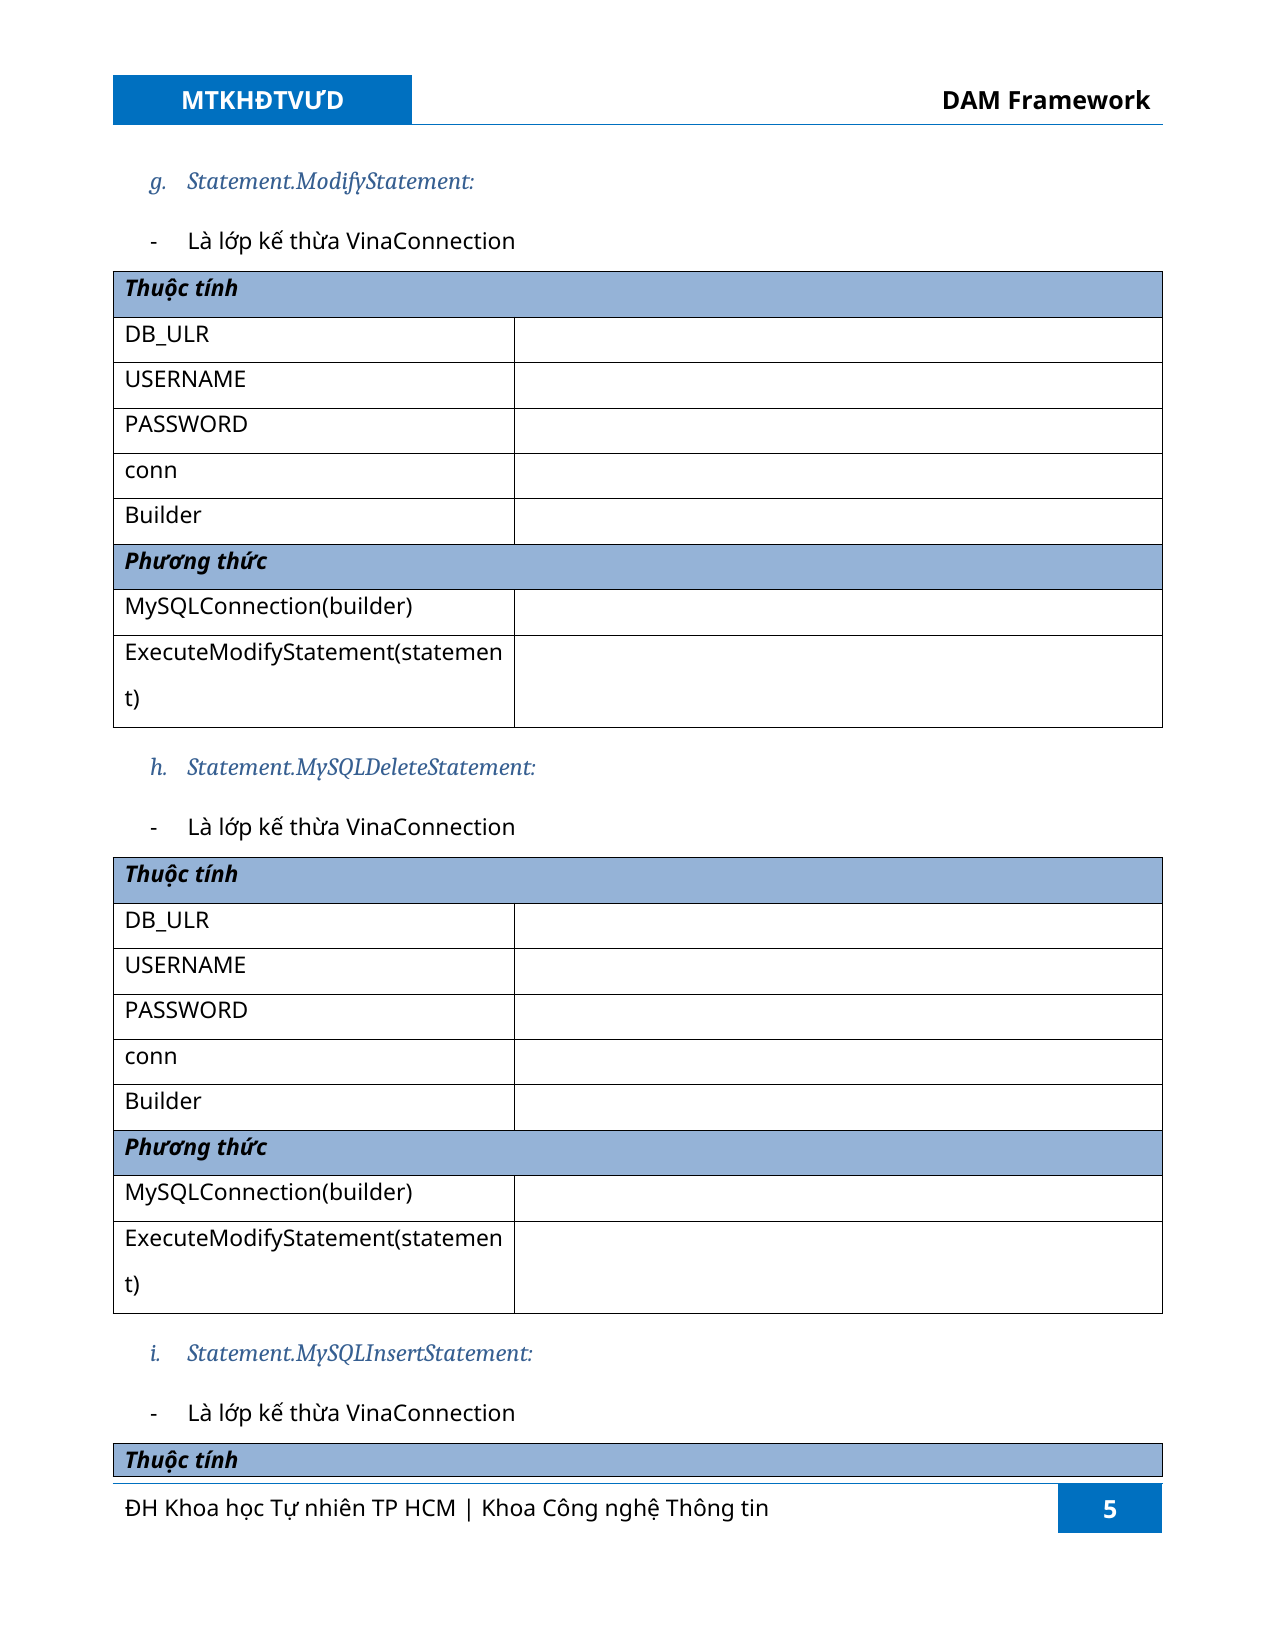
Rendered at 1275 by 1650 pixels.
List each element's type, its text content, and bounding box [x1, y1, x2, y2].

table_cell USERNAME [114, 949, 514, 993]
table_cell [515, 499, 1162, 544]
table_cell [515, 1176, 1162, 1221]
table_cell DB_ULR [114, 904, 514, 948]
table_cell ExecuteModifyStatement(statement) [114, 636, 514, 727]
list Là lớp kế thừa VinaConnection [150, 225, 1162, 256]
table_header Thuộc tính [114, 1444, 1162, 1476]
table_cell [515, 1222, 1162, 1313]
table_cell [515, 318, 1162, 362]
subtitle Statement.ModifyStatement: [150, 167, 1162, 196]
table_cell [515, 949, 1162, 993]
table_cell USERNAME [114, 363, 514, 407]
table_header Thuộc tính [114, 858, 1162, 903]
table_cell [515, 363, 1162, 407]
table_cell ExecuteModifyStatement(statement) [114, 1222, 514, 1313]
table_cell DB_ULR [114, 318, 514, 362]
table_cell [515, 409, 1162, 453]
table_cell [515, 904, 1162, 948]
table_cell Builder [114, 1085, 514, 1130]
table_cell Phương thức [114, 545, 1162, 589]
list Là lớp kế thừa VinaConnection [150, 1397, 1162, 1428]
table_header Thuộc tính [114, 272, 1162, 317]
table_cell Builder [114, 499, 514, 544]
subtitle Statement.MySQLDeleteStatement: [150, 753, 1162, 782]
list Là lớp kế thừa VinaConnection [150, 811, 1162, 842]
table_cell conn [114, 454, 514, 498]
table_cell [515, 1040, 1162, 1084]
table_cell [515, 454, 1162, 498]
table_cell MySQLConnection(builder) [114, 590, 514, 634]
table_cell [515, 1085, 1162, 1130]
table_cell [515, 995, 1162, 1039]
table_cell MySQLConnection(builder) [114, 1176, 514, 1221]
table_cell [515, 590, 1162, 634]
table_cell Phương thức [114, 1131, 1162, 1175]
table_cell conn [114, 1040, 514, 1084]
subtitle Statement.MySQLInsertStatement: [150, 1339, 1162, 1368]
table_cell PASSWORD [114, 409, 514, 453]
table_cell [515, 636, 1162, 727]
table_cell PASSWORD [114, 995, 514, 1039]
